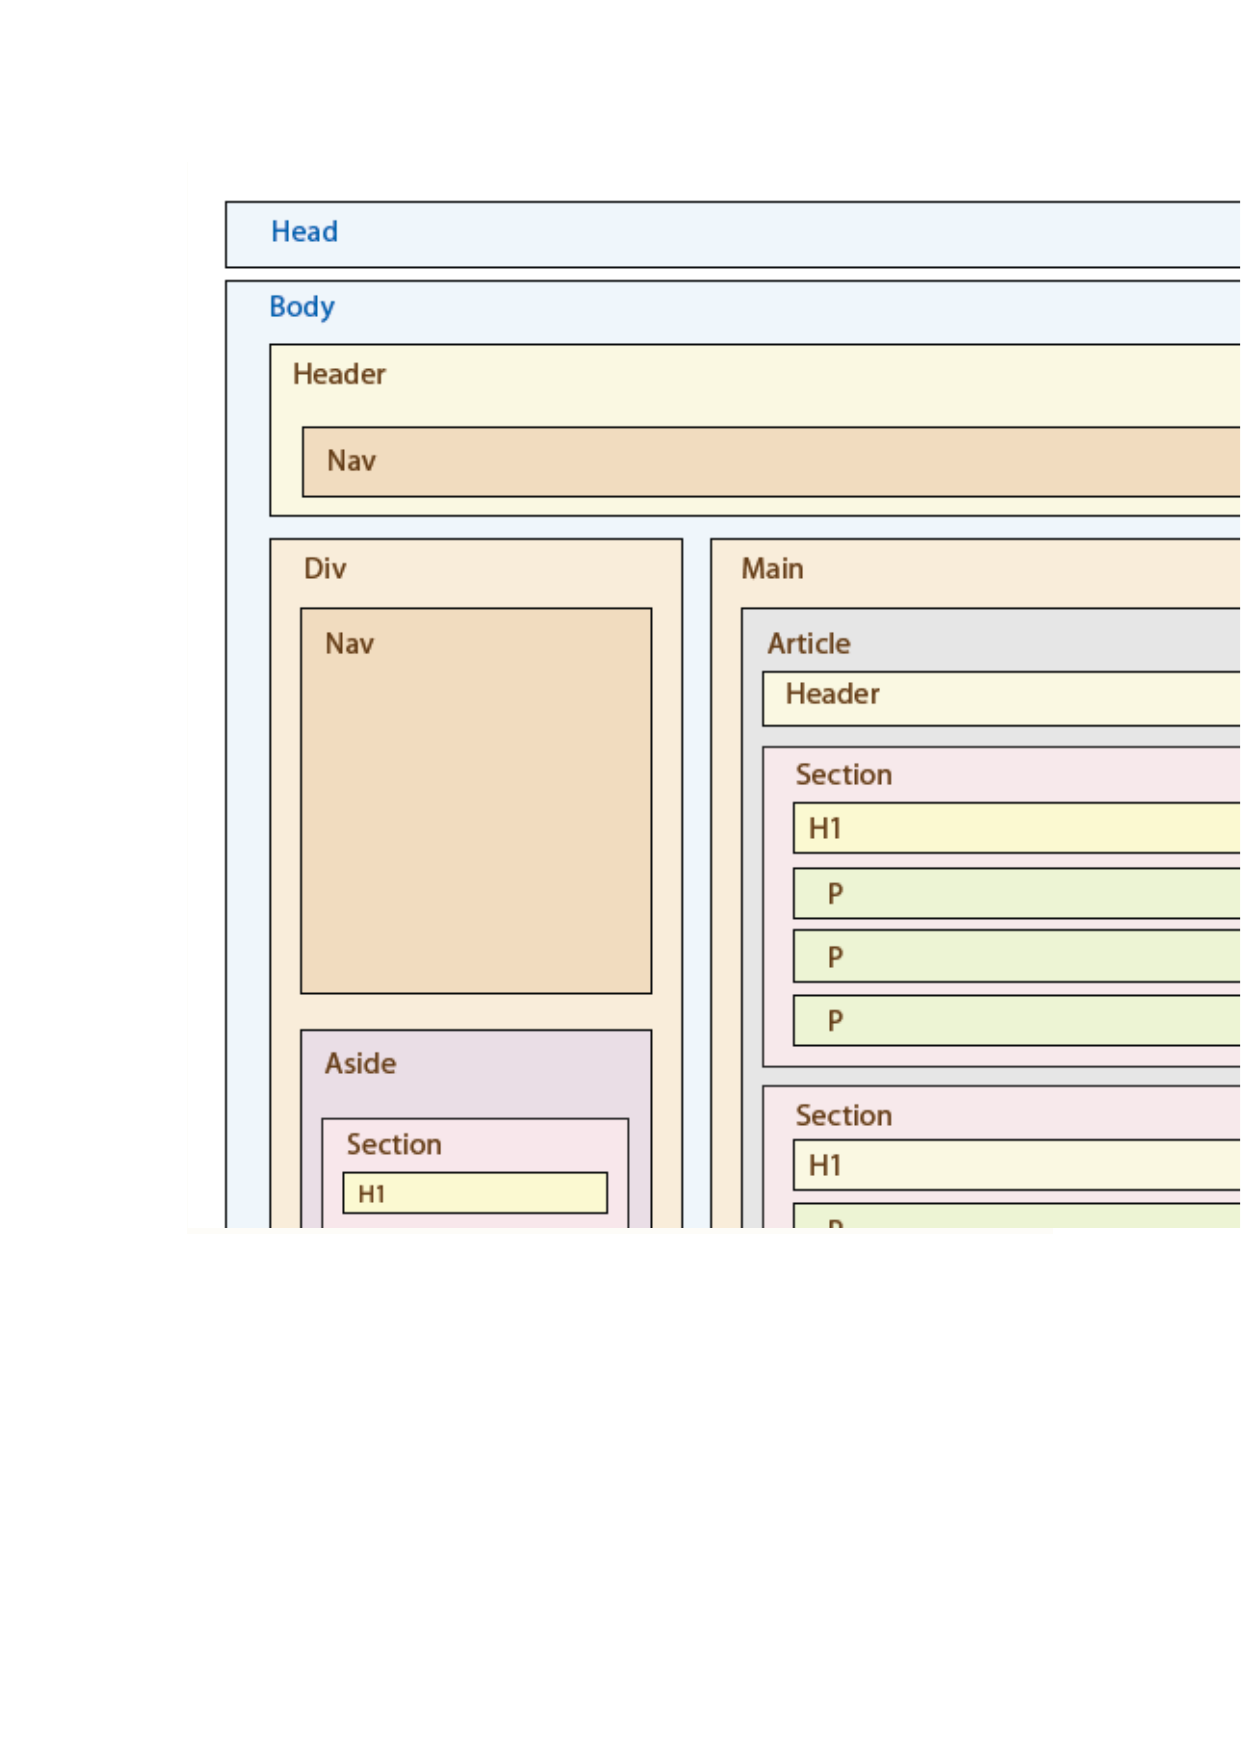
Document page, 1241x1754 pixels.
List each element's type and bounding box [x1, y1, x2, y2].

picture [187, 162, 1241, 1228]
